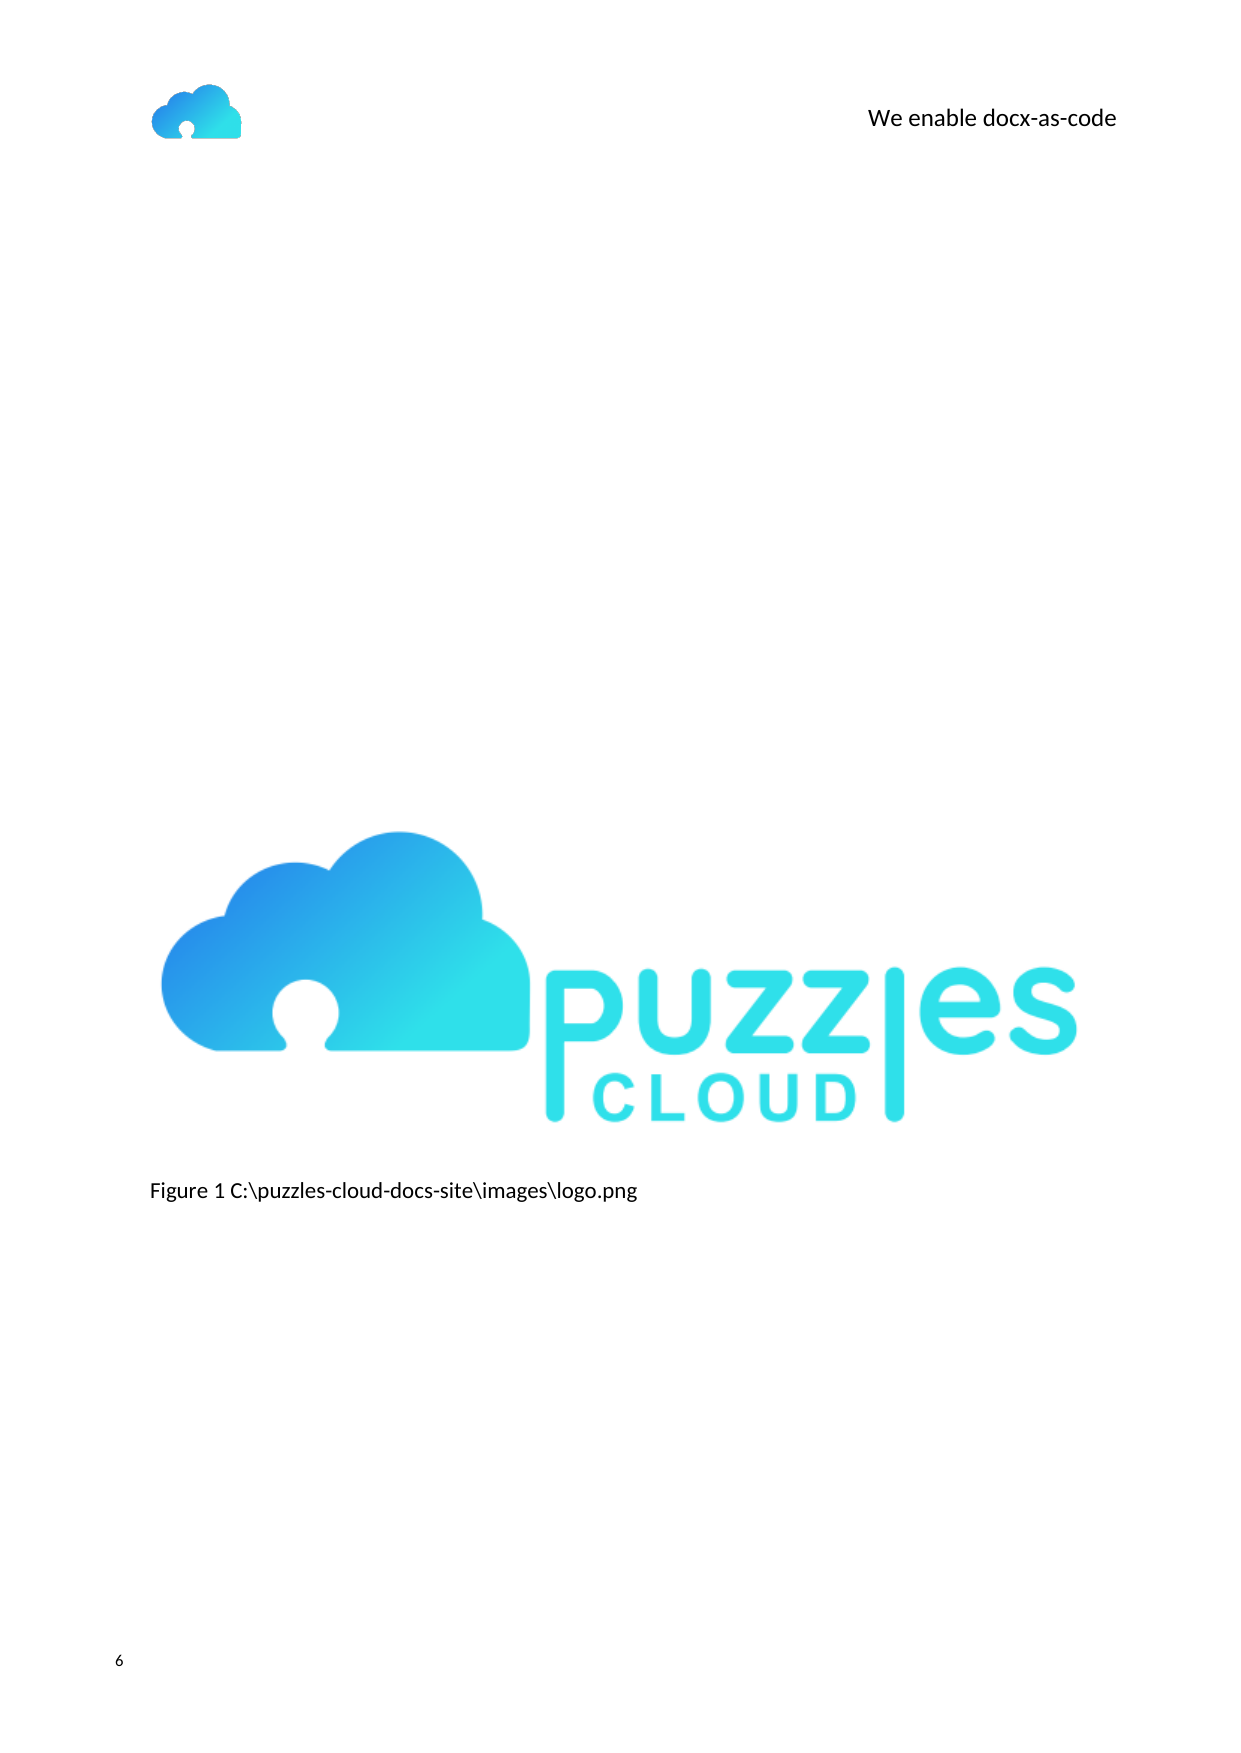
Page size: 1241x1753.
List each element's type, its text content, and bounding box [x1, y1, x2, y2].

picture [150, 73, 243, 153]
text Figure : C:\puzzles-cloud-docs-site\images\logo.png [150, 1177, 1090, 1204]
picture [150, 824, 1090, 1133]
